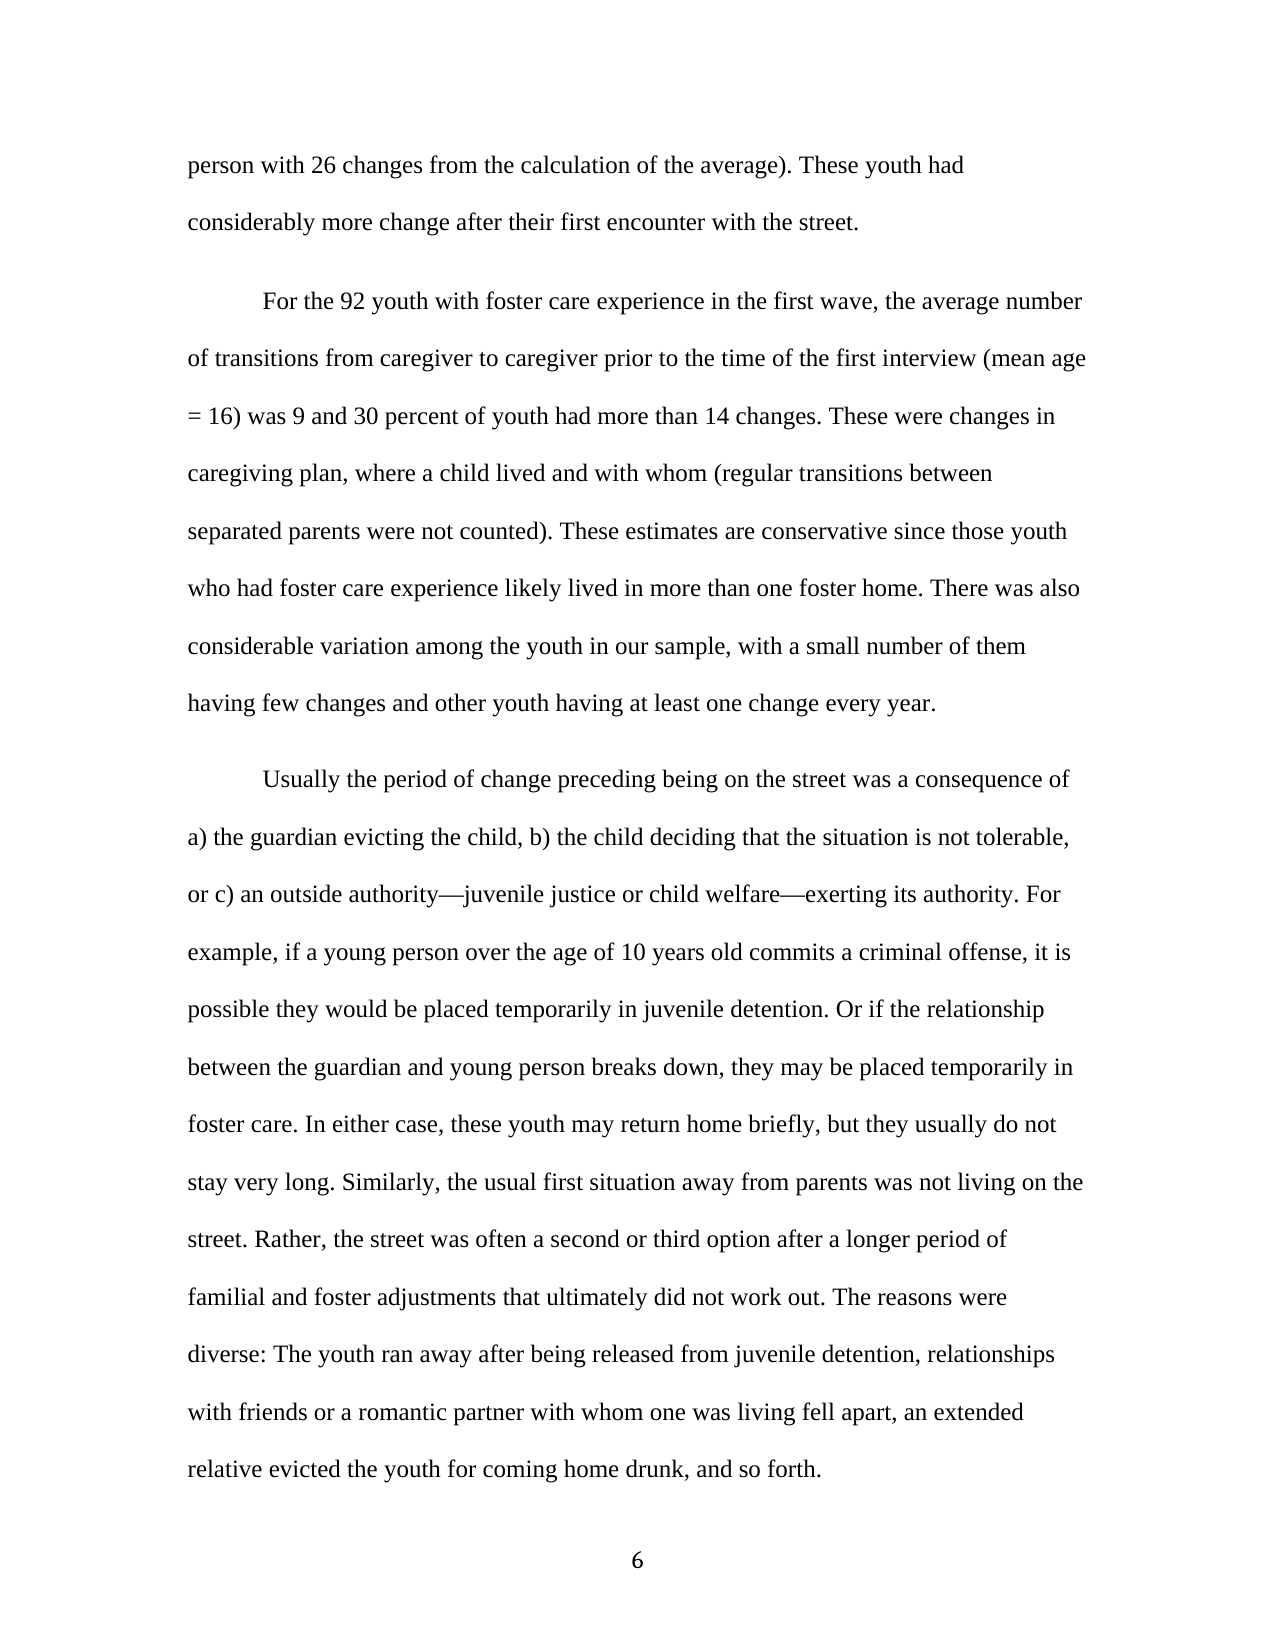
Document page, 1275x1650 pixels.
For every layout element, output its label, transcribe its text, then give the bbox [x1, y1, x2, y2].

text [187, 150, 1087, 236]
text For the 92 youth with foster care experience in the first wave, the average number of transitions from caregiver to caregiver prior to the time of the first interview (mean age = 16) was 9 and 30 percent of youth had more than 14 changes. These were changes in caregiving plan, where a child lived and with whom (regular transitions between separated parents were not counted). These estimates are conservative since those youth who had foster care experience likely lived in more than one foster home. There was also considerable variation among the youth in our sample, with a small number of them having few changes and other youth having at least one change every year. [187, 286, 1087, 717]
text Usually the period of change preceding being on the street was a consequence of a) the guardian evicting the child, b) the child deciding that the situation is not tolerable, or c) an outside authority—juvenile justice or child welfare—exerting its authority. For example, if a young person over the age of 10 years old commits a criminal offense, it is possible they would be placed temporarily in juvenile detention. Or if the relationship between the guardian and young person breaks down, they may be placed temporarily in foster care. In either case, these youth may return home briefly, but they usually do not stay very long. Similarly, the usual first situation away from parents was not living on the street. Rather, the street was often a second or third option after a longer period of familial and foster adjustments that ultimately did not work out. The reasons were diverse: The youth ran away after being released from juvenile detention, relationships with friends or a romantic partner with whom one was living fell apart, an extended relative evicted the youth for coming home drunk, and so forth. [187, 764, 1087, 1483]
